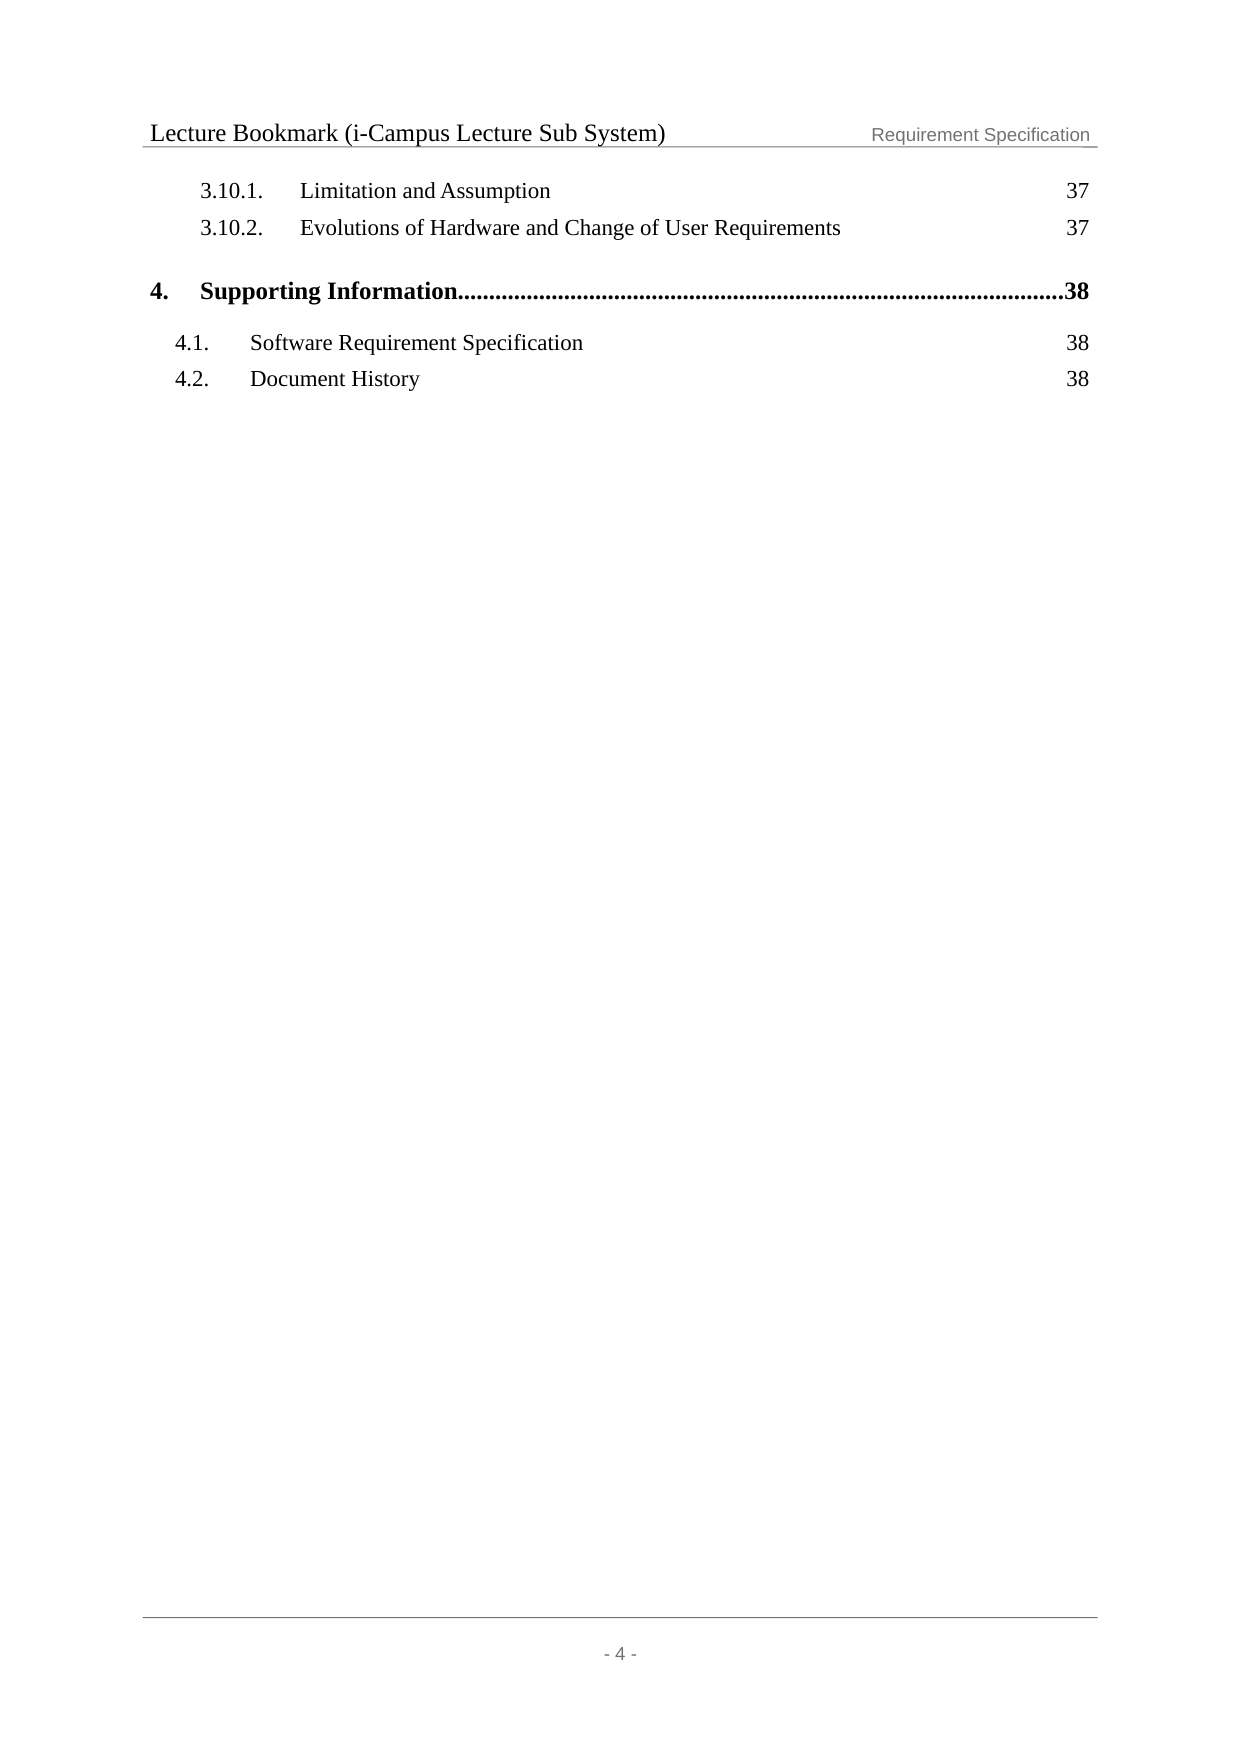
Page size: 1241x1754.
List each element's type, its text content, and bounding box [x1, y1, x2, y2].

text 4.1. Software Requirement Specification 38 [175, 329, 1090, 355]
text 3.10.1. Limitation and Assumption 37 [200, 177, 1090, 203]
text 3.10.2. Evolutions of Hardware and Change of User Requirements 37 [200, 214, 1090, 240]
text 4. Supporting Information 38 [150, 276, 1090, 305]
text 4.2. Document History 38 [175, 366, 1090, 392]
